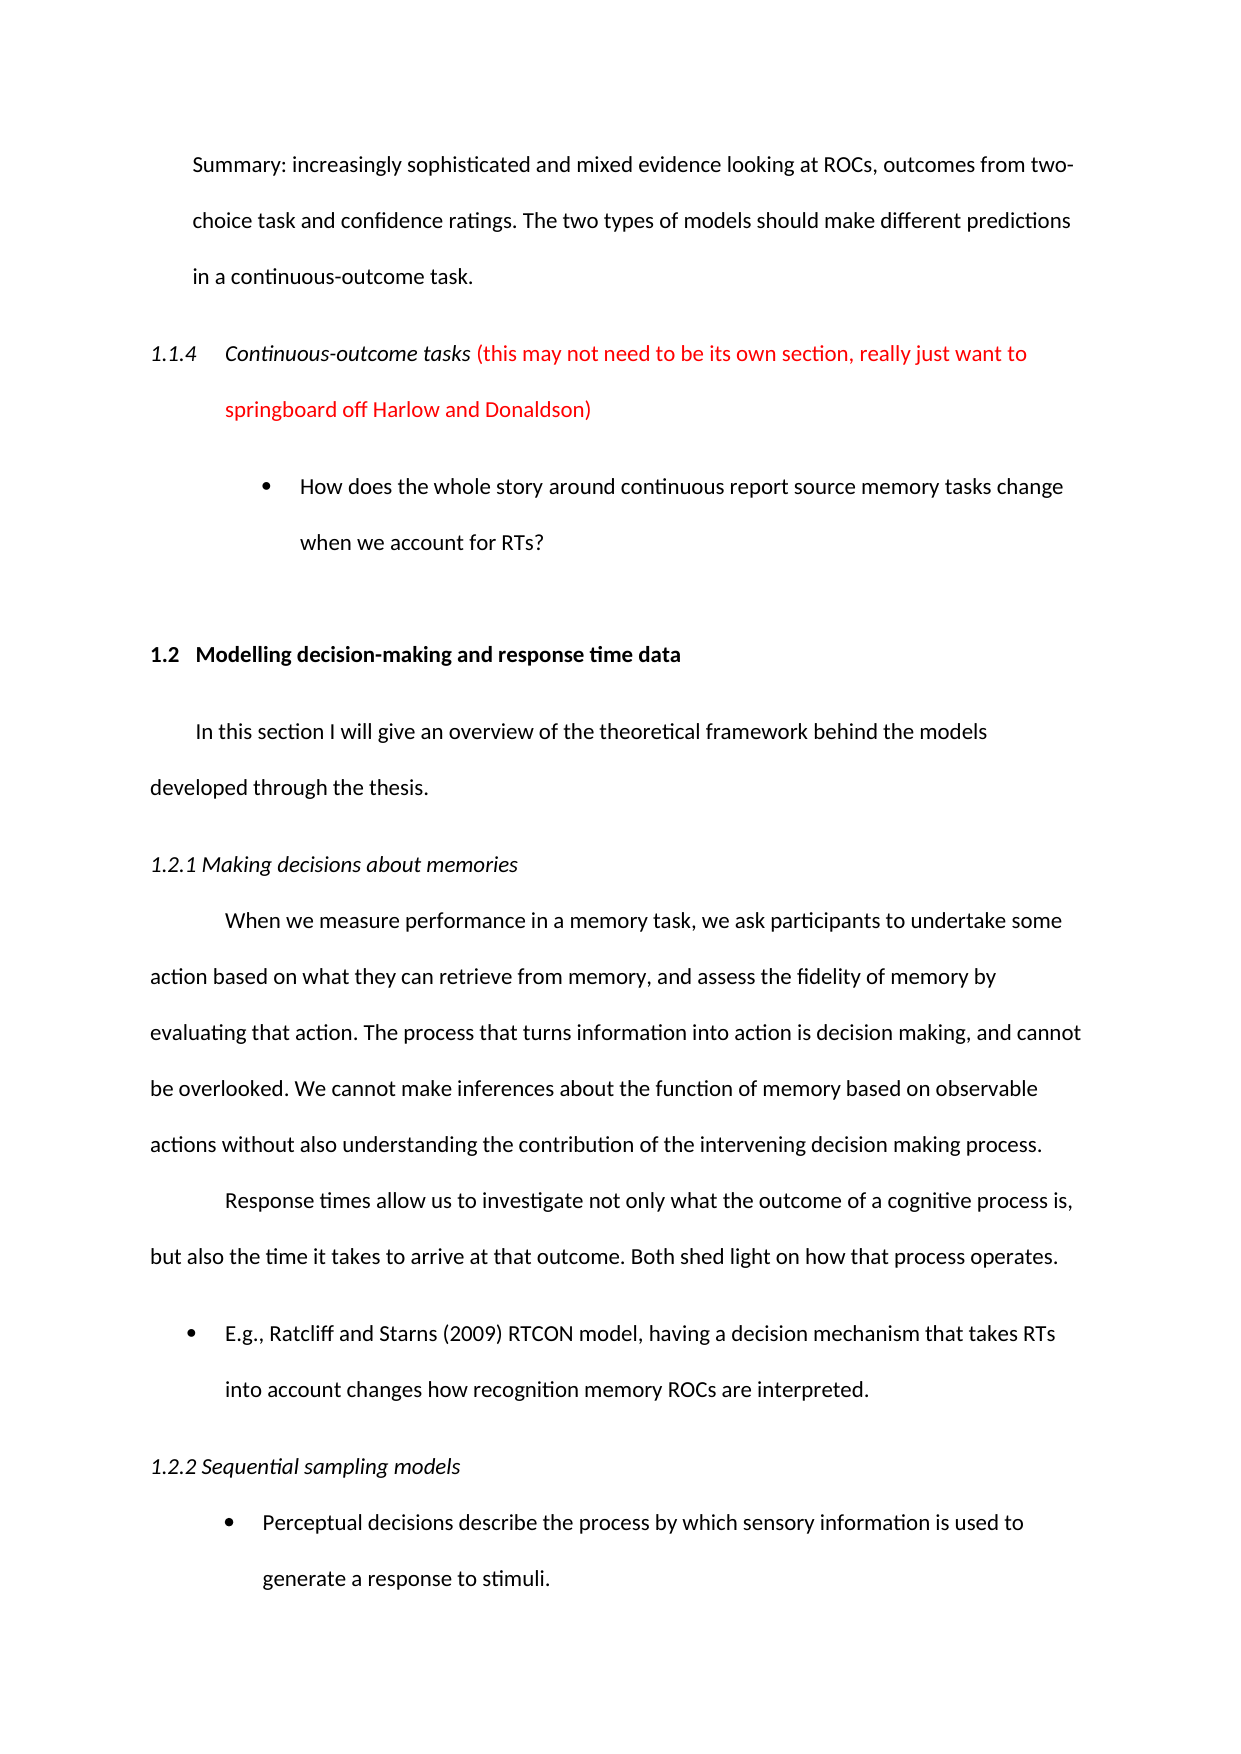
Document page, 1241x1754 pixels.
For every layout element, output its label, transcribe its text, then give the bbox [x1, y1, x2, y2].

subtitle Continuous-outcome tasks (this may not need to be its own section, really just want to springboard off Harlow and Donaldson) [150, 339, 1090, 423]
text When we measure performance in a memory task, we ask participants to undertake some action based on what they can retrieve from memory, and assess the fidelity of memory by evaluating that action. The process that turns information into action is decision making, and cannot be overlooked. We cannot make inferences about the function of memory based on observable actions without also understanding the contribution of the intervening decision making process. [150, 906, 1090, 1158]
subtitle 1.2.2 Sequential sampling models [150, 1452, 1090, 1480]
text In this section I will give an overview of the theoretical framework behind the models developed through the thesis. [150, 717, 1090, 801]
text Summary: increasingly sophisticated and mixed evidence looking at ROCs, outcomes from two-choice task and confidence ratings. The two types of models should make different predictions in a continuous-outcome task. [192, 150, 1090, 290]
subtitle How does the whole story around continuous report source memory tasks change when we account for RTs? [262, 472, 1090, 612]
list Modelling decision-making and response time data [150, 640, 1090, 668]
list E.g., Ratcliff and Starns (2009) RTCON model, having a decision mechanism that takes RTs into account changes how recognition memory ROCs are interpreted. [187, 1319, 1090, 1403]
text Response times allow us to investigate not only what the outcome of a cognitive process is, but also the time it takes to arrive at that outcome. Both shed light on how that process operates. [150, 1186, 1090, 1270]
list Perceptual decisions describe the process by which sensory information is used to generate a response to stimuli. [225, 1508, 1090, 1592]
subtitle 1.2.1 Making decisions about memories [150, 850, 1090, 878]
